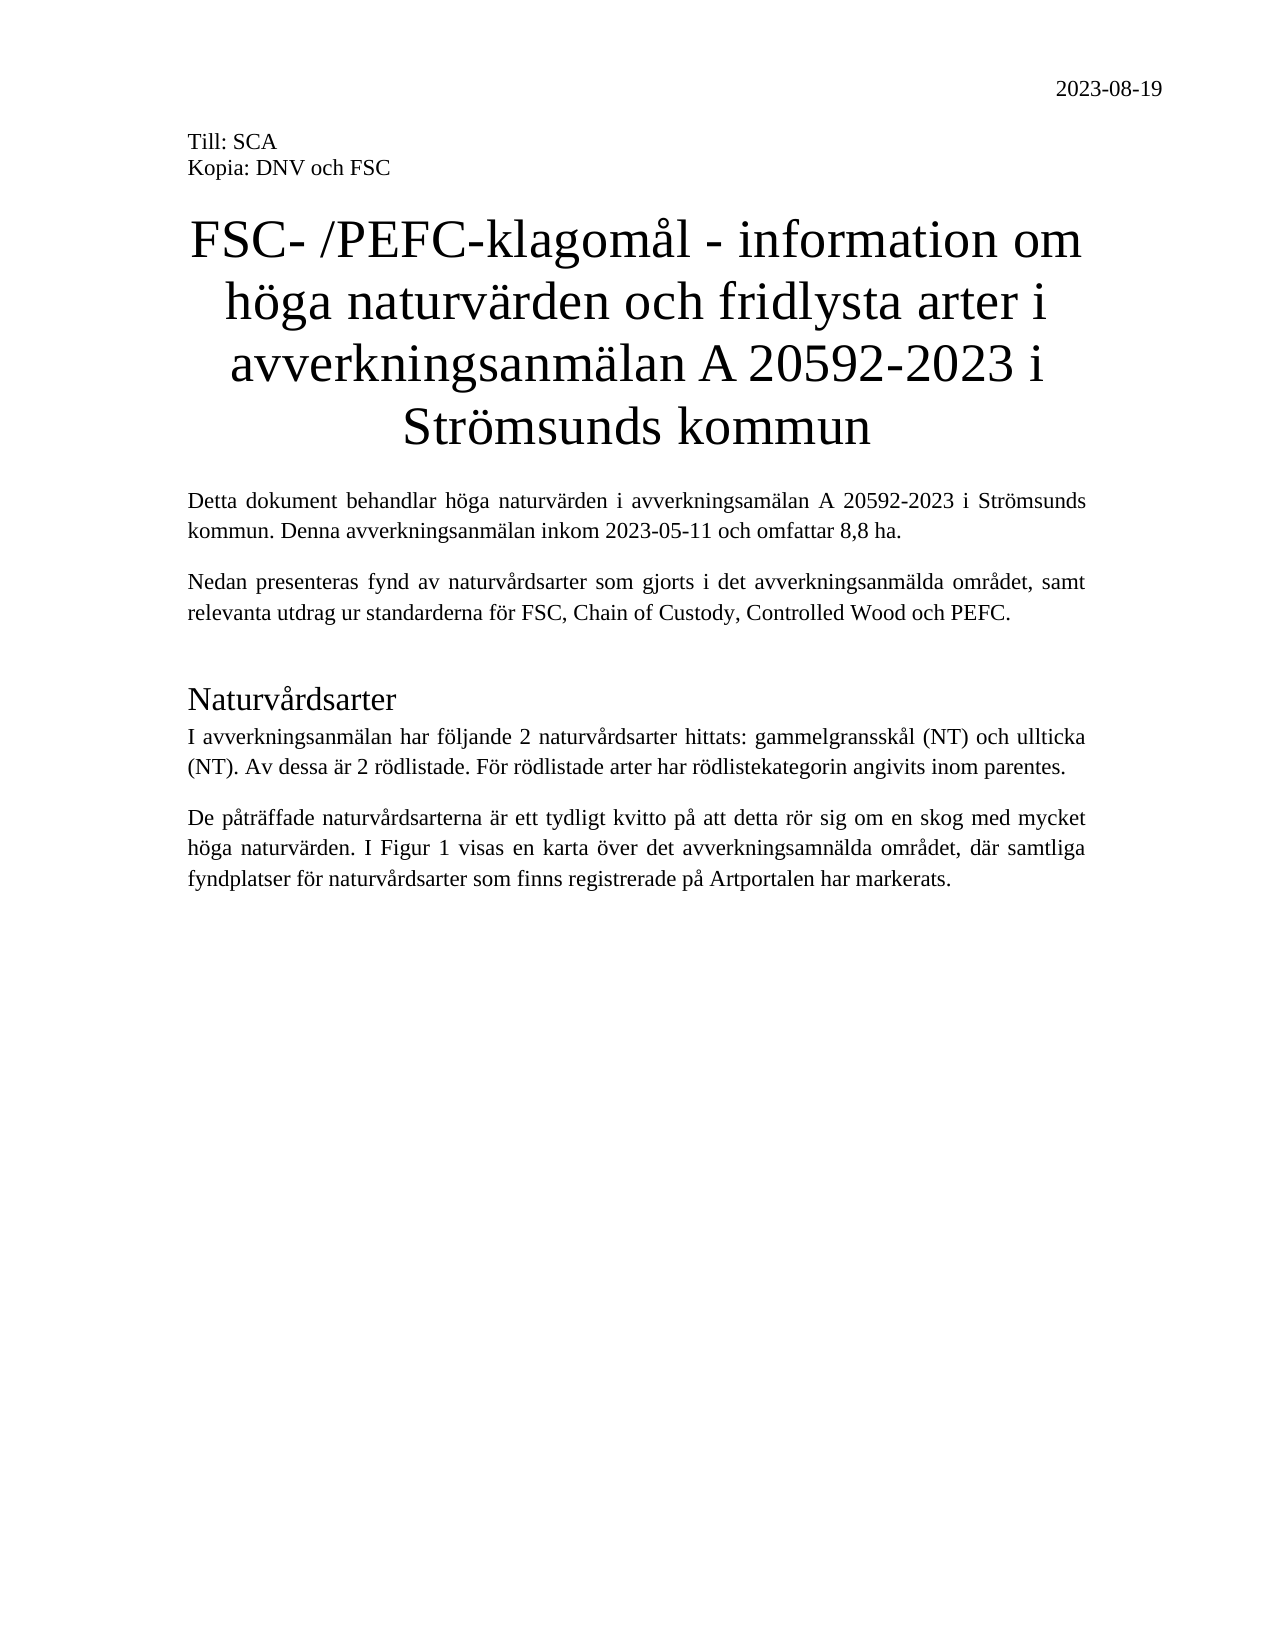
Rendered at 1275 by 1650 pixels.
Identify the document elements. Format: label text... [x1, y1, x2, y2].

text De påträffade naturvårdsarterna är ett tydligt kvitto på att detta rör sig om en skog med mycket höga naturvärden. I Figur 1 visas en karta över det avverkningsamnälda området, där samtliga fyndplatser för naturvårdsarter som finns registrerade på Artportalen har markerats. [187, 804, 1087, 891]
text Detta dokument behandlar höga naturvärden i avverkningsamälan A 20592-2023 i Strömsunds kommun. Denna avverkningsanmälan inkom 2023-05-11 och omfattar 8,8 ha. [187, 487, 1087, 544]
title FSC- /PEFC-klagomål - information om höga naturvärden och fridlysta arter i avverkningsanmälan A 20592-2023 i Strömsunds kommun [187, 207, 1087, 456]
text Nedan presenteras fynd av naturvårdsarter som gjorts i det avverkningsanmälda området, samt relevanta utdrag ur standarderna för FSC, Chain of Custody, Controlled Wood och PEFC. [187, 568, 1087, 625]
text I avverkningsanmälan har följande 2 naturvårdsarter hittats: gammelgransskål (NT) och ullticka (NT). Av dessa är 2 rödlistade. För rödlistade arter har rödlistekategorin angivits inom parentes. [187, 723, 1087, 779]
subtitle Naturvårdsarter [187, 679, 1087, 717]
